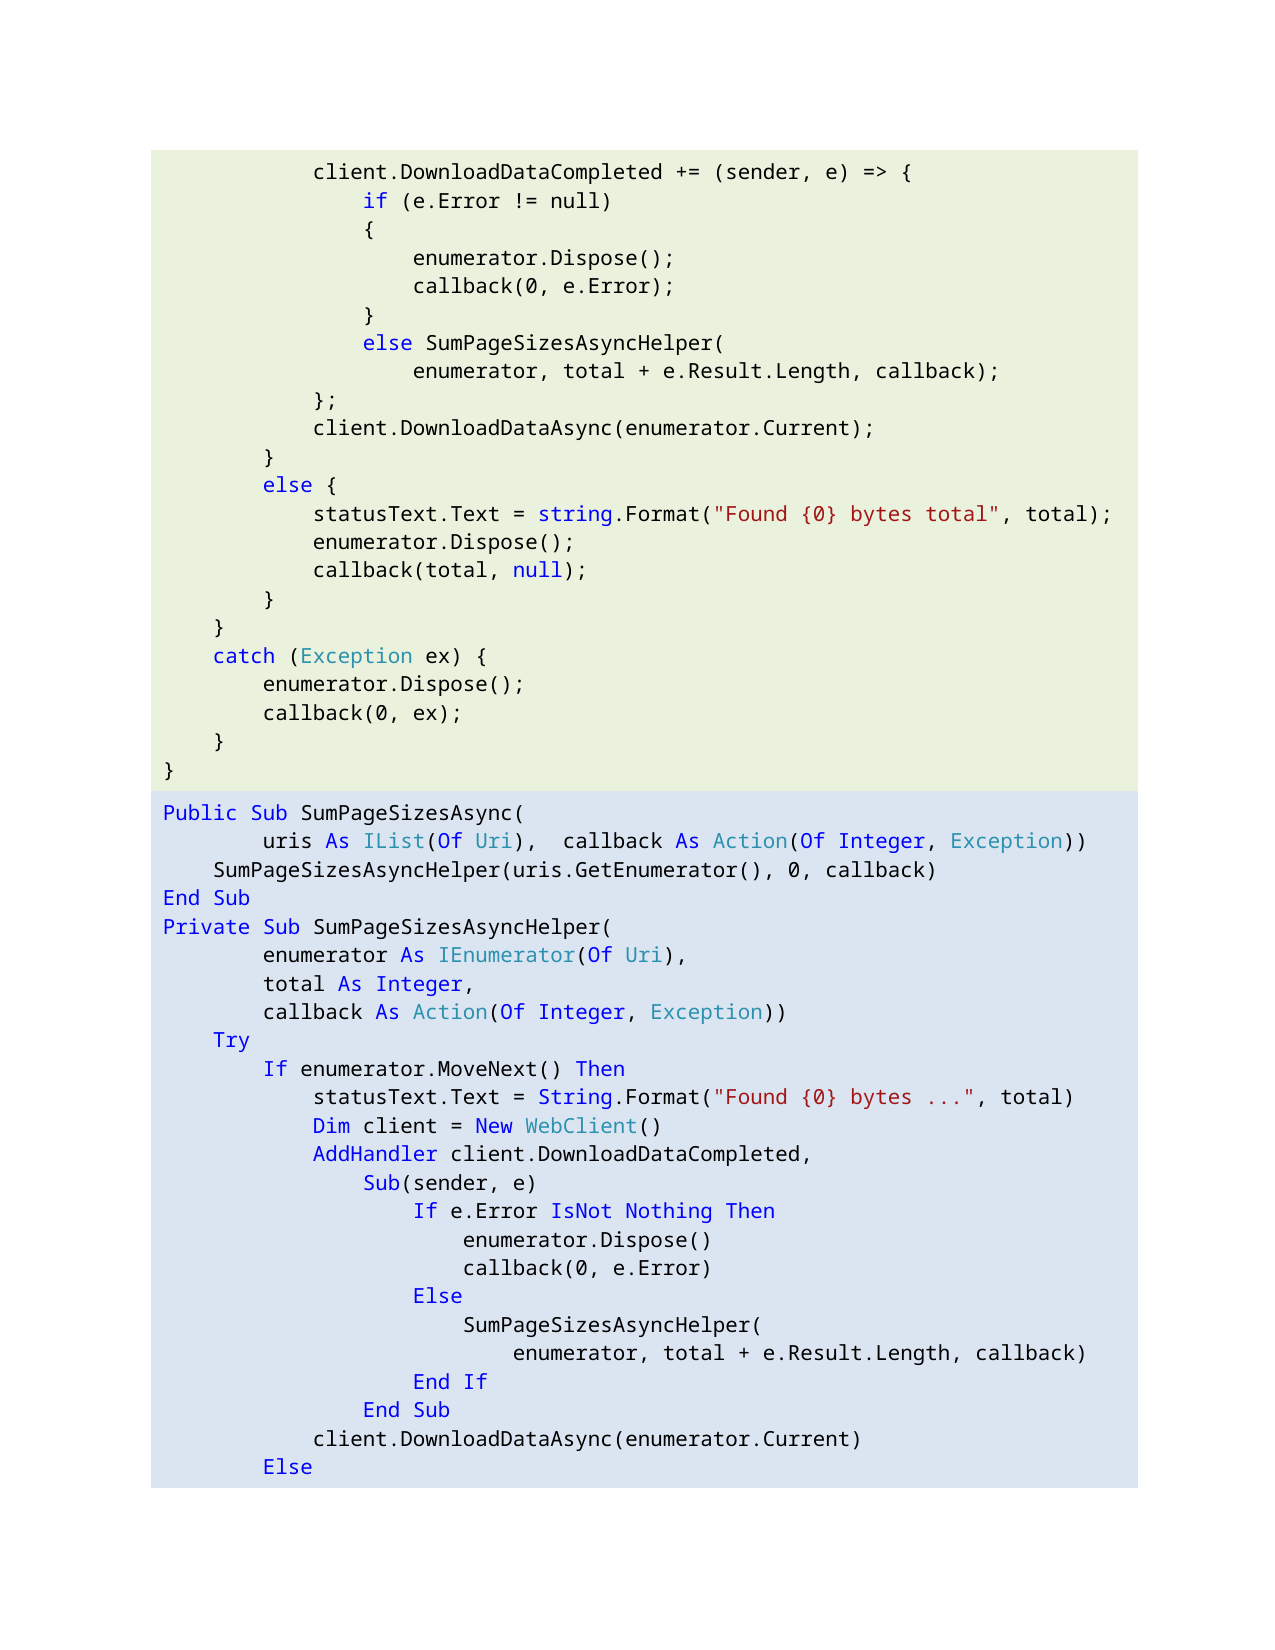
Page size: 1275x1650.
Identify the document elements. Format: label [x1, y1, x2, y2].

table_cell [151, 791, 1138, 1488]
table_header [151, 150, 1138, 791]
